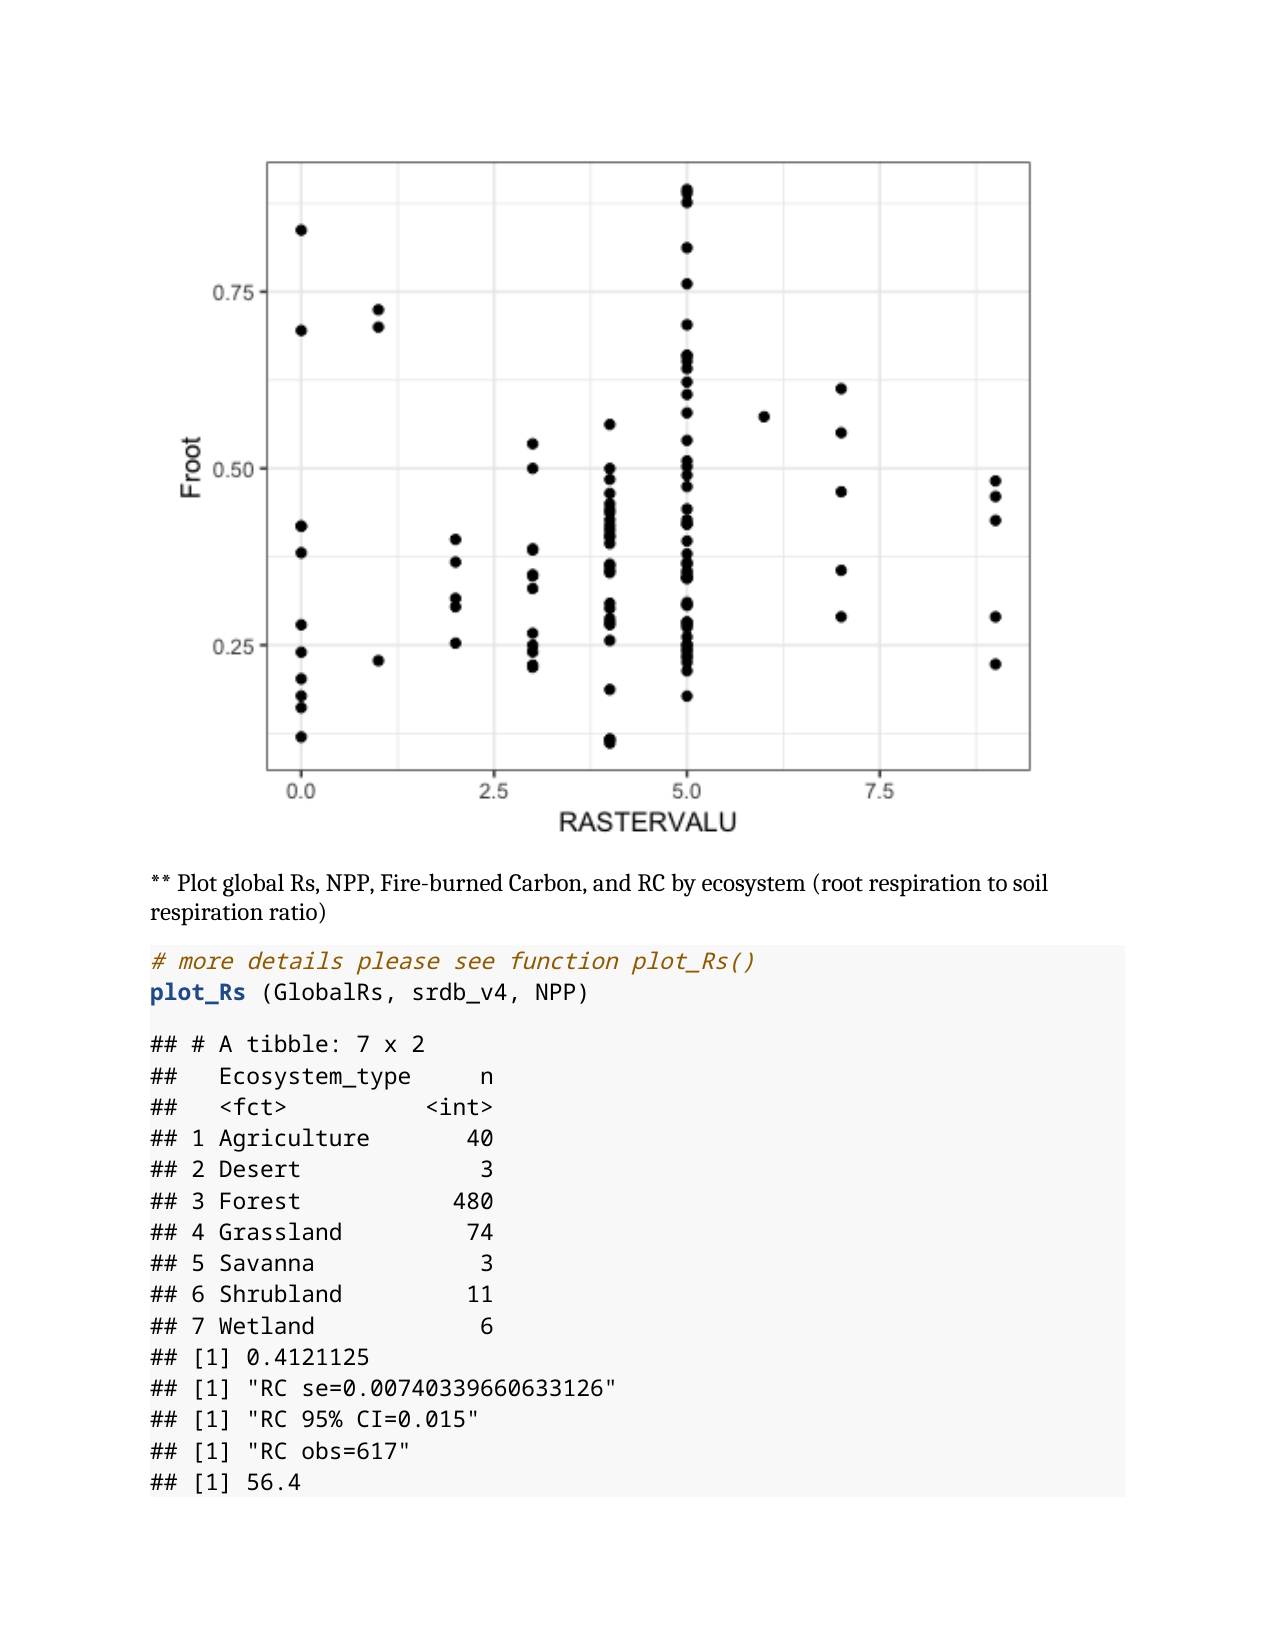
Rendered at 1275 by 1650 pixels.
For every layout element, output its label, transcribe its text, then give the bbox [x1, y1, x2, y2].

text ** Plot global Rs, NPP, Fire-burned Carbon, and RC by ecosystem (root respiration to soil respiration ratio) [150, 869, 1125, 926]
text # more details please see function plot_Rs() plot_Rs (GlobalRs, srdb_v4, NPP) [590, 945, 1125, 1007]
picture [168, 150, 1044, 850]
